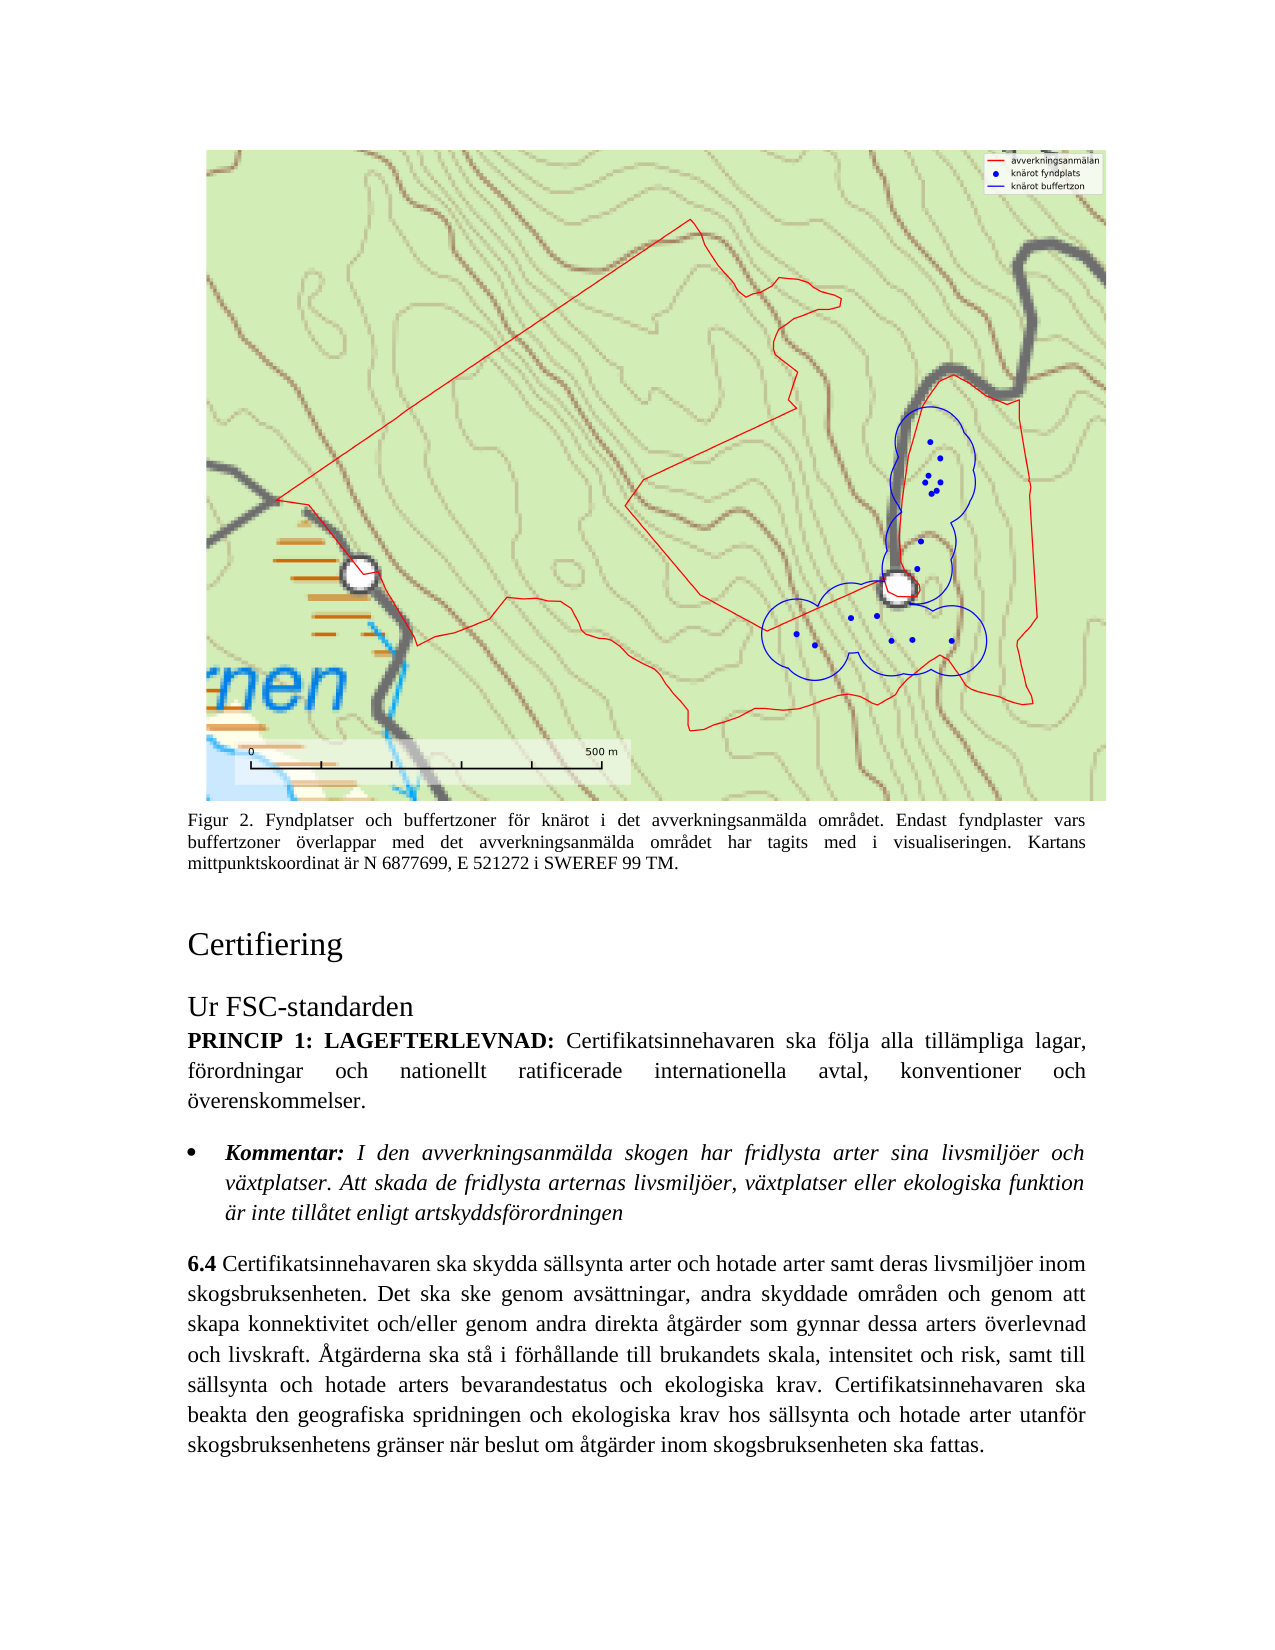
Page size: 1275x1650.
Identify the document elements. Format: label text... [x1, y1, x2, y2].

list Kommentar: I den avverkningsanmälda skogen har fridlysta arter sina livsmiljöer och växtplatser. Att skada de fridlysta arternas livsmiljöer, växtplatser eller ekologiska funktion är inte tillåtet enligt artskyddsförordningen [187, 1139, 1087, 1225]
text Figur 2. Fyndplatser och buffertzoner för knärot i det avverkningsanmälda området. Endast fyndplaster vars buffertzoner överlappar med det avverkningsanmälda området har tagits med i visualiseringen. Kartans mittpunktskoordinat är N 6877699, E 521272 i SWEREF 99 TM. [187, 809, 1087, 874]
text PRINCIP 1: LAGEFTERLEVNAD: Certifikatsinnehavaren ska följa alla tillämpliga lagar, förordningar och nationellt ratificerade internationella avtal, konventioner och överenskommelser. [187, 1027, 1087, 1114]
picture [206, 150, 1107, 801]
text 6.4 Certifikatsinnehavaren ska skydda sällsynta arter och hotade arter samt deras livsmiljöer inom skogsbruksenheten. Det ska ske genom avsättningar, andra skyddade områden och genom att skapa konnektivitet och/eller genom andra direkta åtgärder som gynnar dessa arters överlevnad och livskraft. Åtgärderna ska stå i förhållande till brukandets skala, intensitet och risk, samt till sällsynta och hotade arters bevarandestatus och ekologiska krav. Certifikatsinnehavaren ska beakta den geografiska spridningen och ekologiska krav hos sällsynta och hotade arter utanför skogsbruksenhetens gränser när beslut om åtgärder inom skogsbruksenheten ska fattas. [187, 1250, 1087, 1458]
subtitle Certifiering [187, 924, 1087, 962]
subtitle Ur FSC-standarden [187, 989, 1087, 1022]
